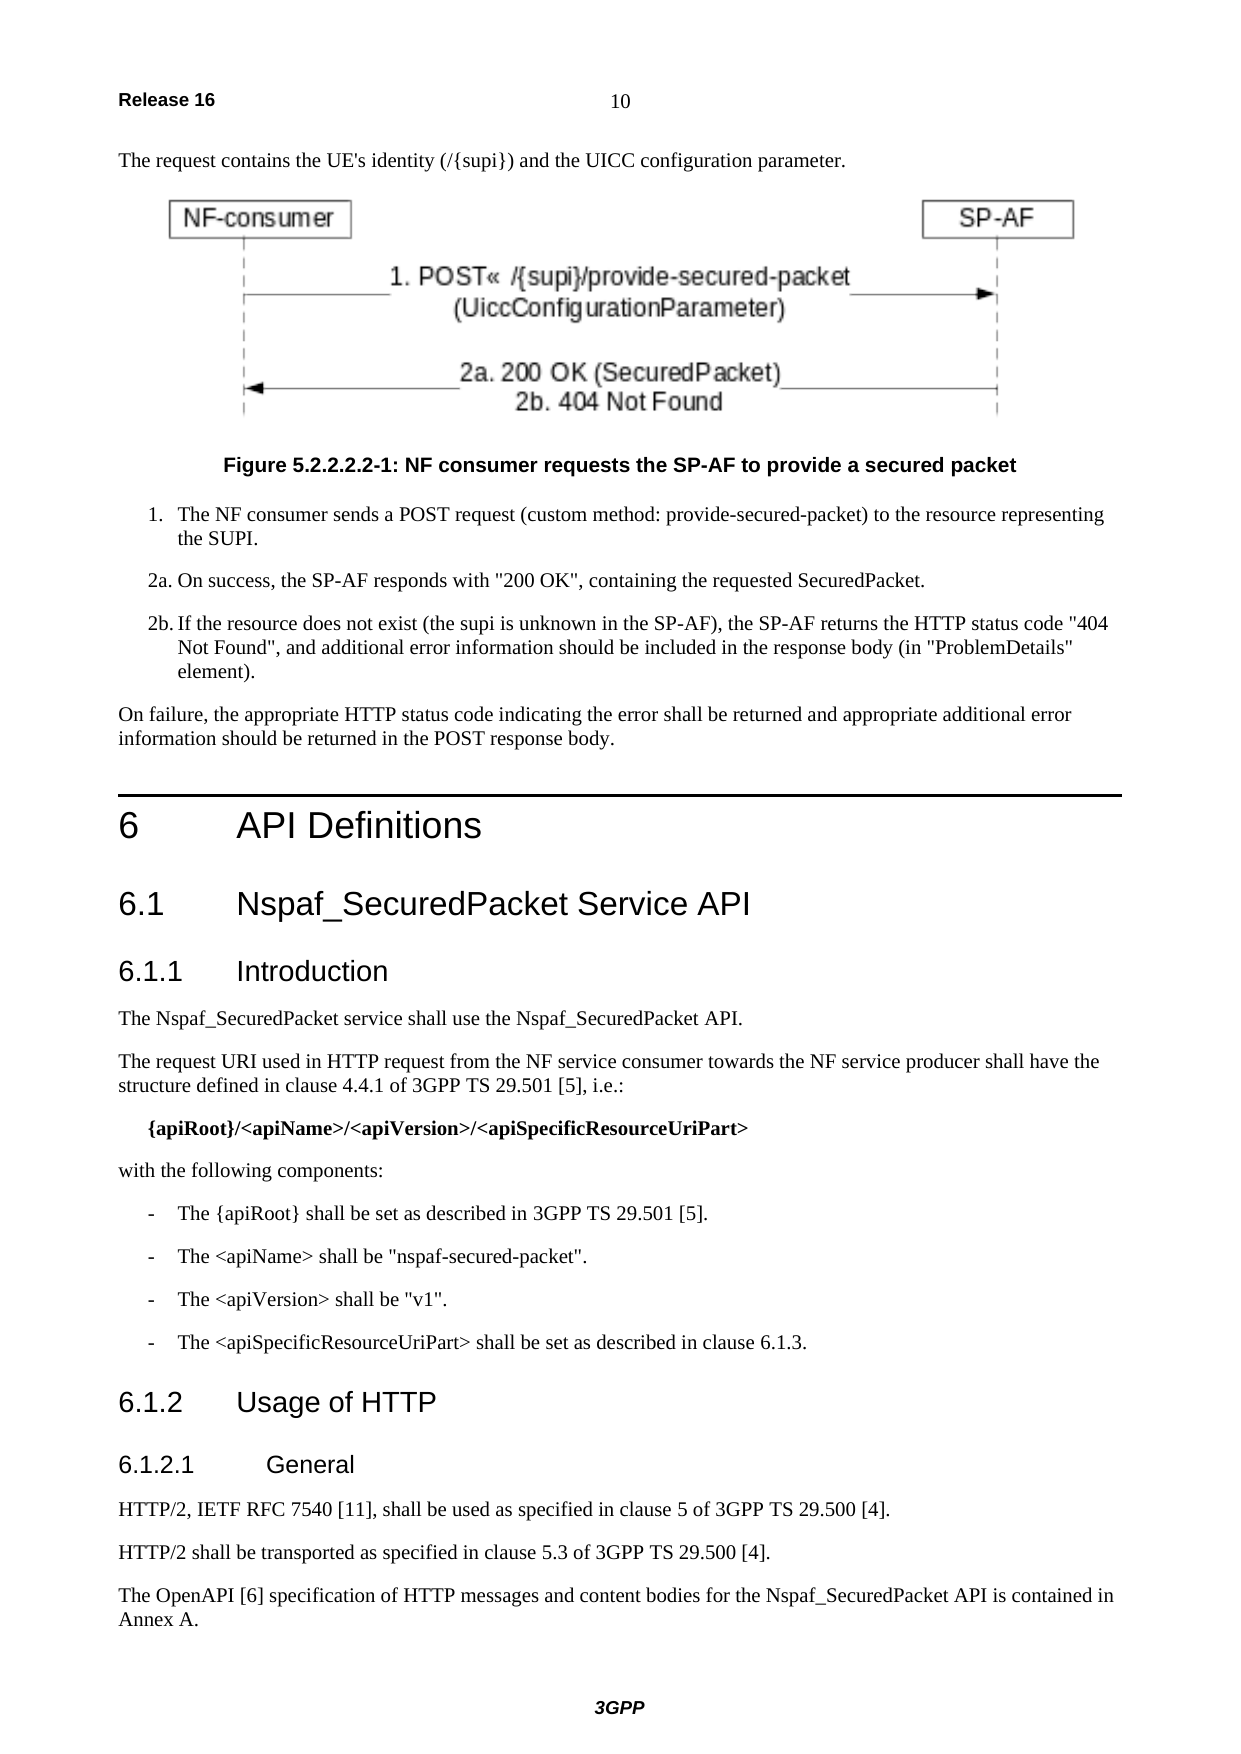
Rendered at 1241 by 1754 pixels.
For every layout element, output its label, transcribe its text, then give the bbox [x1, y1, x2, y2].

subtitle 6.1 Nspaf_SecuredPacket Service API [118, 884, 1122, 922]
subtitle 6.1.1 Introduction [118, 954, 1122, 987]
text 1. The NF consumer sends a POST request (custom method: provide-secured-packet) to the resource representing the SUPI. [148, 501, 1122, 549]
text - The <apiVersion> shall be "v1". [148, 1287, 1122, 1311]
text HTTP/2, IETF RFC 7540 [11], shall be used as specified in clause 5 of 3GPP TS 29.500 [4]. [118, 1497, 1122, 1521]
text - The <apiSpecificResourceUriPart> shall be set as described in clause 6.1.3. [148, 1330, 1122, 1354]
text 2a. On success, the SP-AF responds with "200 OK", containing the requested SecuredPacket. [148, 568, 1122, 592]
text 2b. If the resource does not exist (the supi is unknown in the SP-AF), the SP-AF returns the HTTP status code "404 Not Found", and additional error information should be included in the response body (in "ProblemDetails" element). [148, 611, 1122, 683]
subtitle 6.1.2 Usage of HTTP [118, 1385, 1122, 1418]
text HTTP/2 shall be transported as specified in clause 5.3 of 3GPP TS 29.500 [4]. [118, 1540, 1122, 1564]
text The Nspaf_SecuredPacket service shall use the Nspaf_SecuredPacket API. [118, 1006, 1122, 1030]
text On failure, the appropriate HTTP status code indicating the error shall be returned and appropriate additional error information should be returned in the POST response body. [118, 702, 1122, 750]
text The request contains the UE's identity (/{supi}) and the UICC configuration parameter. [118, 147, 1122, 172]
text with the following components: [118, 1158, 1122, 1182]
text The request URI used in HTTP request from the NF service consumer towards the NF service producer shall have the structure defined in clause 4.4.1 of 3GPP TS 29.501 [5], i.e.: [118, 1049, 1122, 1097]
subtitle 6 API Definitions [118, 797, 1122, 846]
text Figure 5.2.2.2.2-1: NF consumer requests the SP-AF to provide a secured packet [118, 452, 1122, 476]
subtitle 6.1.2.1 General [118, 1450, 1122, 1478]
text {apiRoot}/<apiName>/<apiVersion>/<apiSpecificResourceUriPart> [148, 1116, 1122, 1140]
text The OpenAPI [6] specification of HTTP messages and content bodies for the Nspaf_SecuredPacket API is contained in Annex A. [118, 1583, 1122, 1631]
text - The {apiRoot} shall be set as described in 3GPP TS 29.501 [5]. [148, 1201, 1122, 1225]
text - The <apiName> shall be "nspaf-secured-packet". [148, 1244, 1122, 1268]
